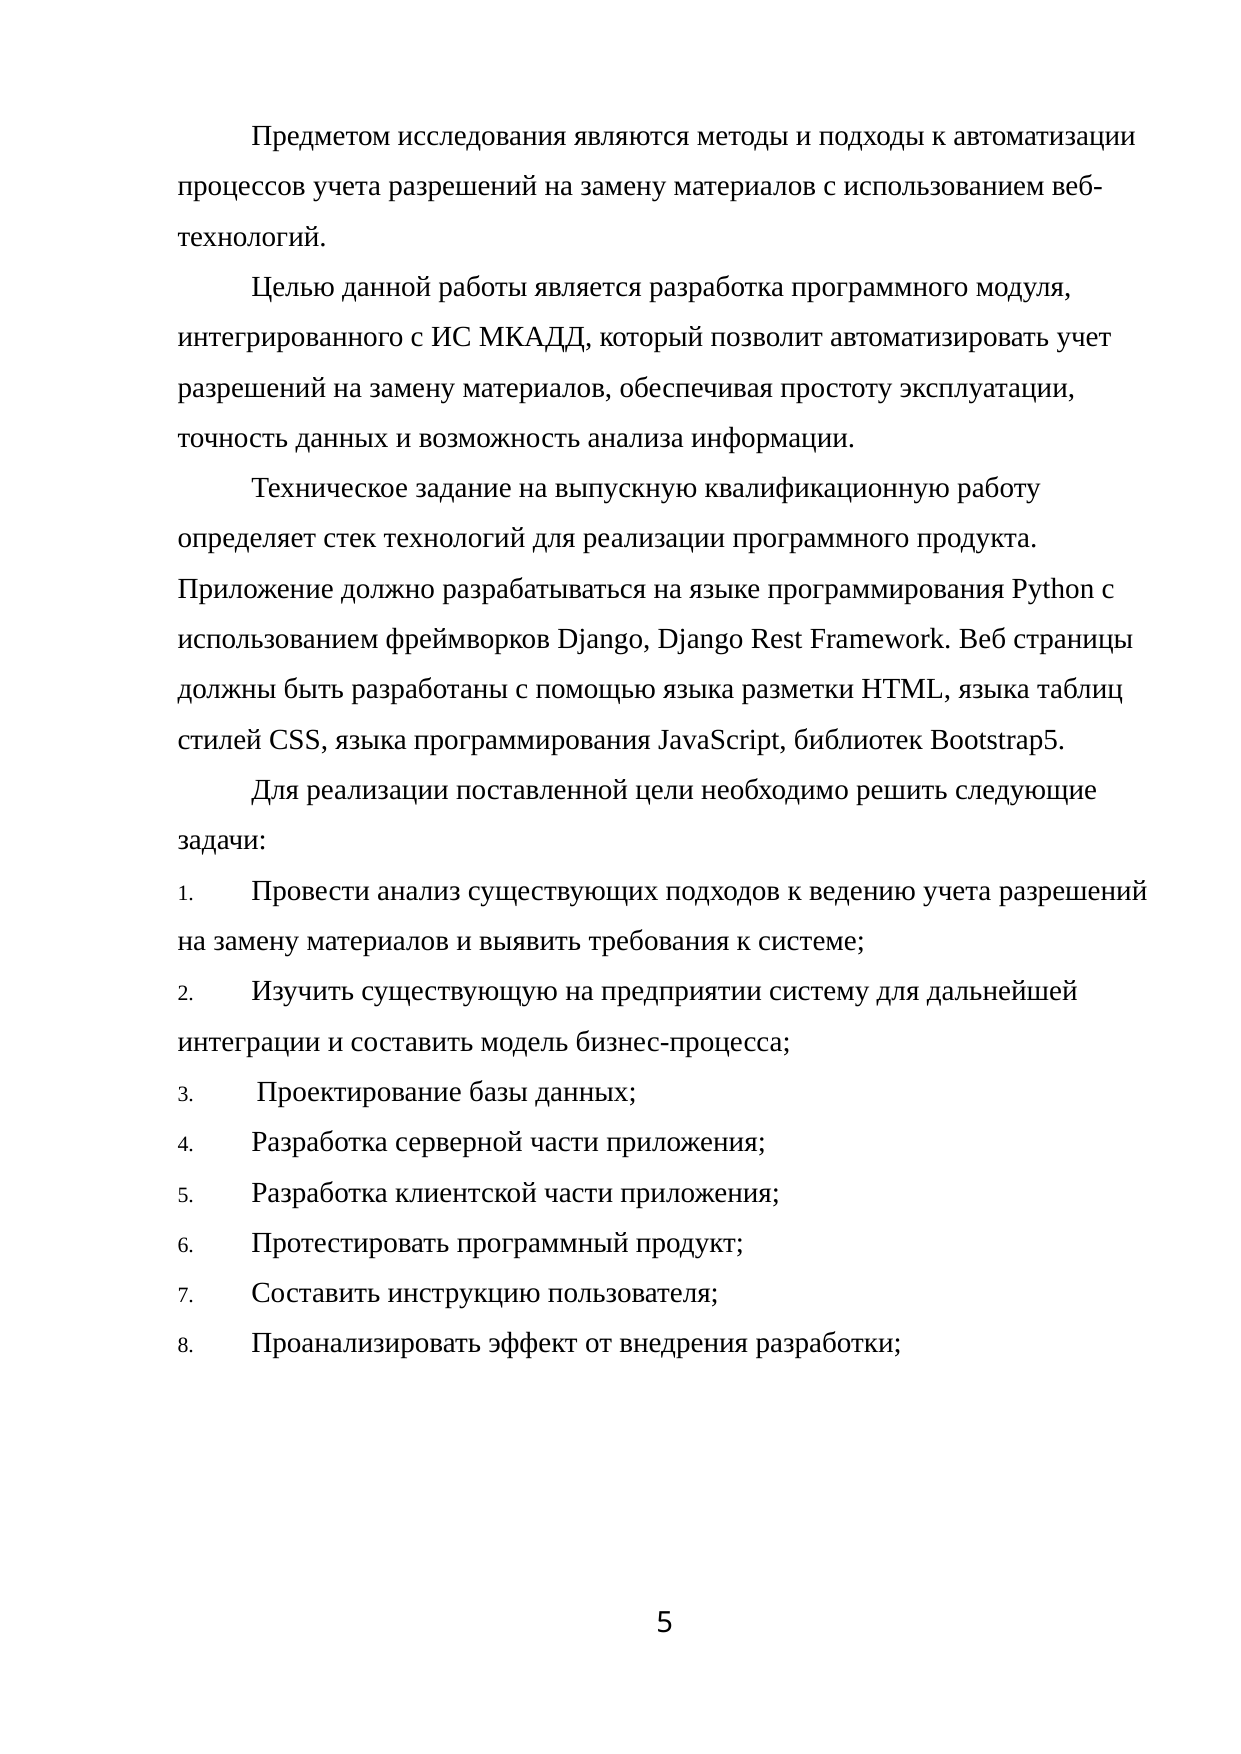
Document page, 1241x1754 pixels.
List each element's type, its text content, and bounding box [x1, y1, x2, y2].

list Составить инструкцию пользователя; [177, 1275, 1152, 1309]
list Протестировать программный продукт; [177, 1225, 1152, 1258]
text Целью данной работы является разработка программного модуля, интегрированного с ИС МКАДД, который позволит автоматизировать учет разрешений на замену материалов, обеспечивая простоту эксплуатации, точность данных и возможность анализа информации. [177, 269, 1152, 453]
list Разработка серверной части приложения; [177, 1124, 1152, 1158]
list Провести анализ существующих подходов к ведению учета разрешений на замену материалов и выявить требования к системе; [177, 873, 1152, 957]
list Проектирование базы данных; [177, 1074, 1152, 1108]
list Изучить существующую на предприятии систему для дальнейшей интеграции и составить модель бизнес-процесса; [177, 973, 1152, 1057]
list Проанализировать эффект от внедрения разработки; [177, 1326, 1152, 1359]
text Техническое задание на выпускную квалификационную работу определяет стек технологий для реализации программного продукта. Приложение должно разрабатываться на языке программирования Python с использованием фреймворков Django, Django Rest Framework. Веб страницы должны быть разработаны с помощью языка разметки HTML, языка таблиц стилей CSS, языка программирования JavaScript, библиотек Bootstrap5. [177, 470, 1152, 755]
text Предметом исследования являются методы и подходы к автоматизации процессов учета разрешений на замену материалов с использованием веб-технологий. [177, 118, 1152, 252]
list Разработка клиентской части приложения; [177, 1175, 1152, 1208]
text Для реализации поставленной цели необходимо решить следующие задачи: [177, 772, 1152, 856]
